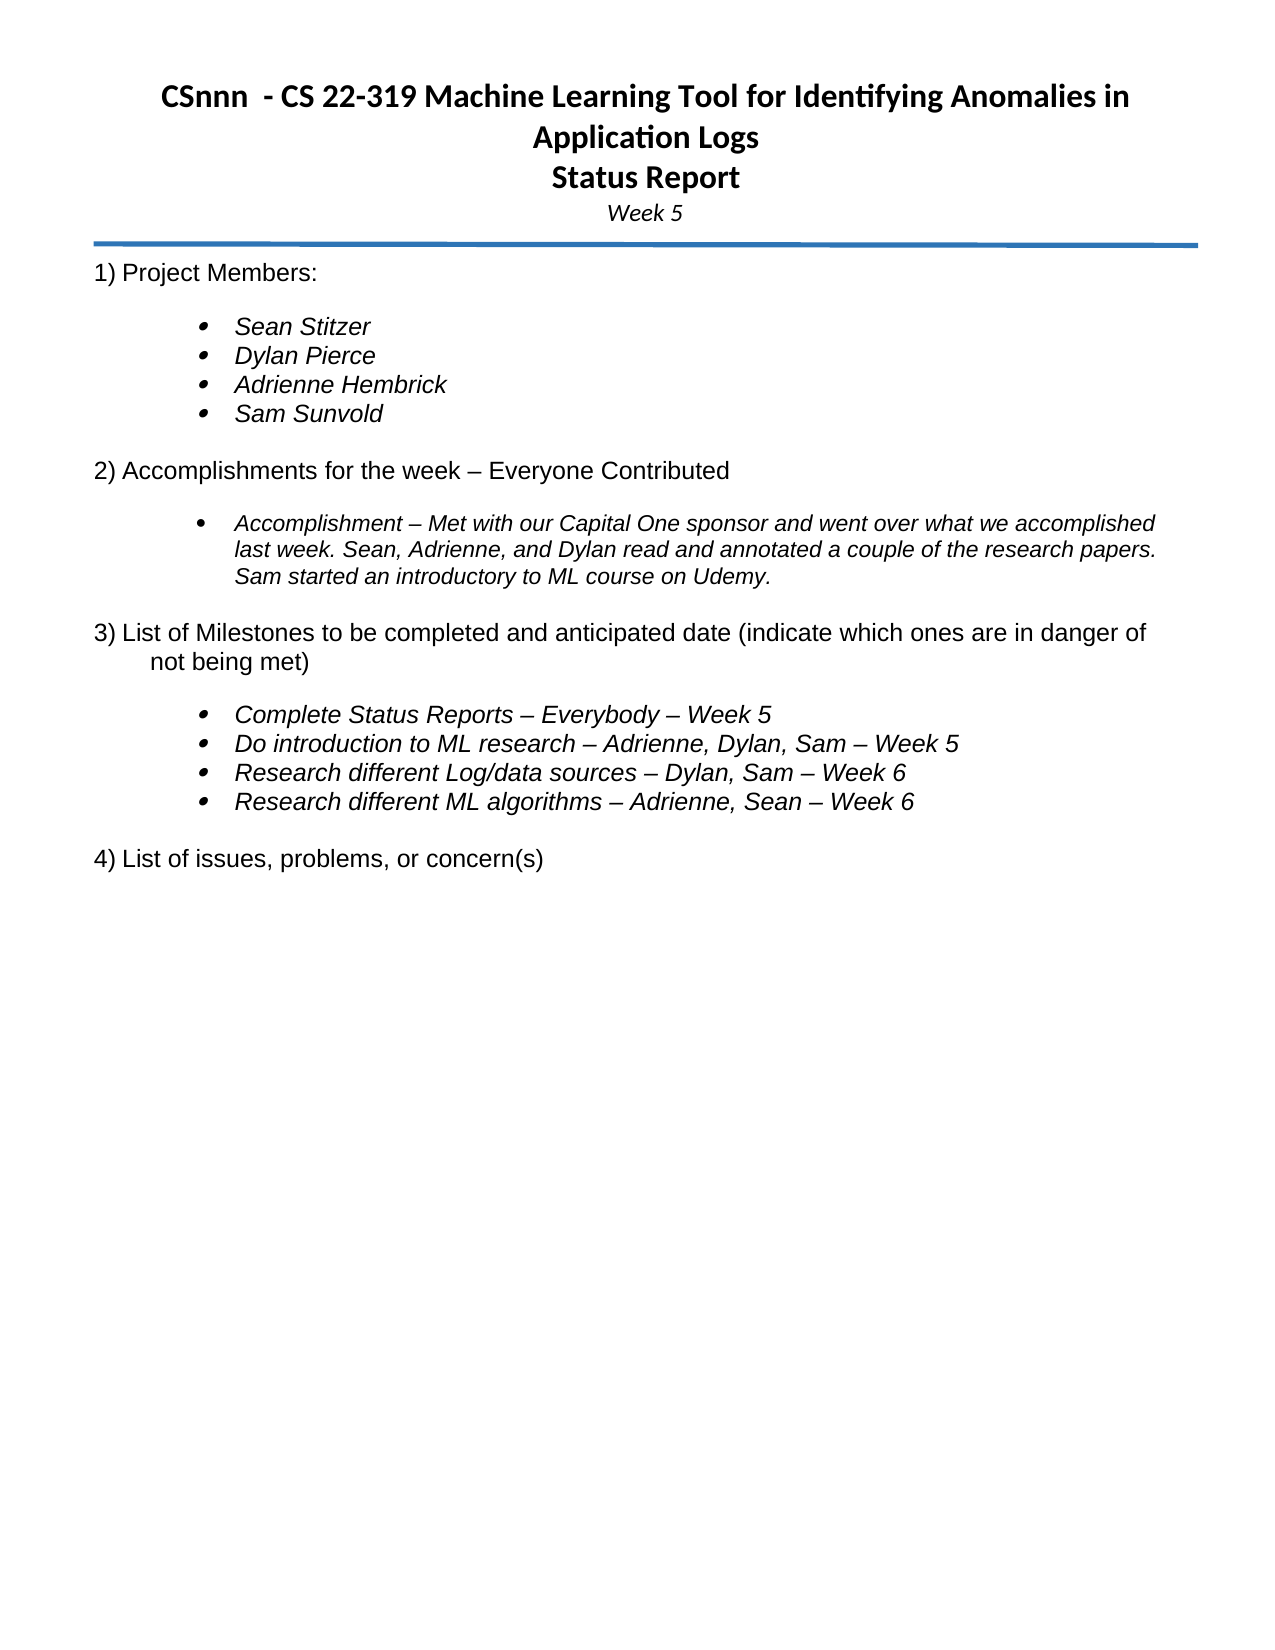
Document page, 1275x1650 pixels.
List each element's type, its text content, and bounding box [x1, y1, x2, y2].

list Project Members: [94, 258, 1170, 287]
list List of Milestones to be completed and anticipated date (indicate which ones are in danger of not being met) [94, 618, 1170, 675]
list Complete Status Reports – Everybody – Week 5 [197, 700, 1170, 729]
list Sean Stitzer [197, 312, 1170, 341]
list Do introduction to ML research – Adrienne, Dylan, Sam – Week 5 [197, 729, 1170, 758]
list Dylan Pierce [197, 341, 1170, 370]
list Adrienne Hembrick [197, 370, 1170, 398]
list Sam Sunvold [197, 398, 1170, 427]
list Accomplishments for the week – Everyone Contributed [94, 456, 1170, 485]
list Research different ML algorithms – Adrienne, Sean – Week 6 [197, 787, 1170, 816]
list Research different Log/data sources – Dylan, Sam – Week 6 [197, 758, 1170, 787]
list Accomplishment – Met with our Capital One sponsor and went over what we accomplished last week. Sean, Adrienne, and Dylan read and annotated a couple of the research papers. Sam started an introductory to ML course on Udemy. [197, 510, 1170, 589]
list List of issues, problems, or concern(s) [94, 844, 1170, 873]
